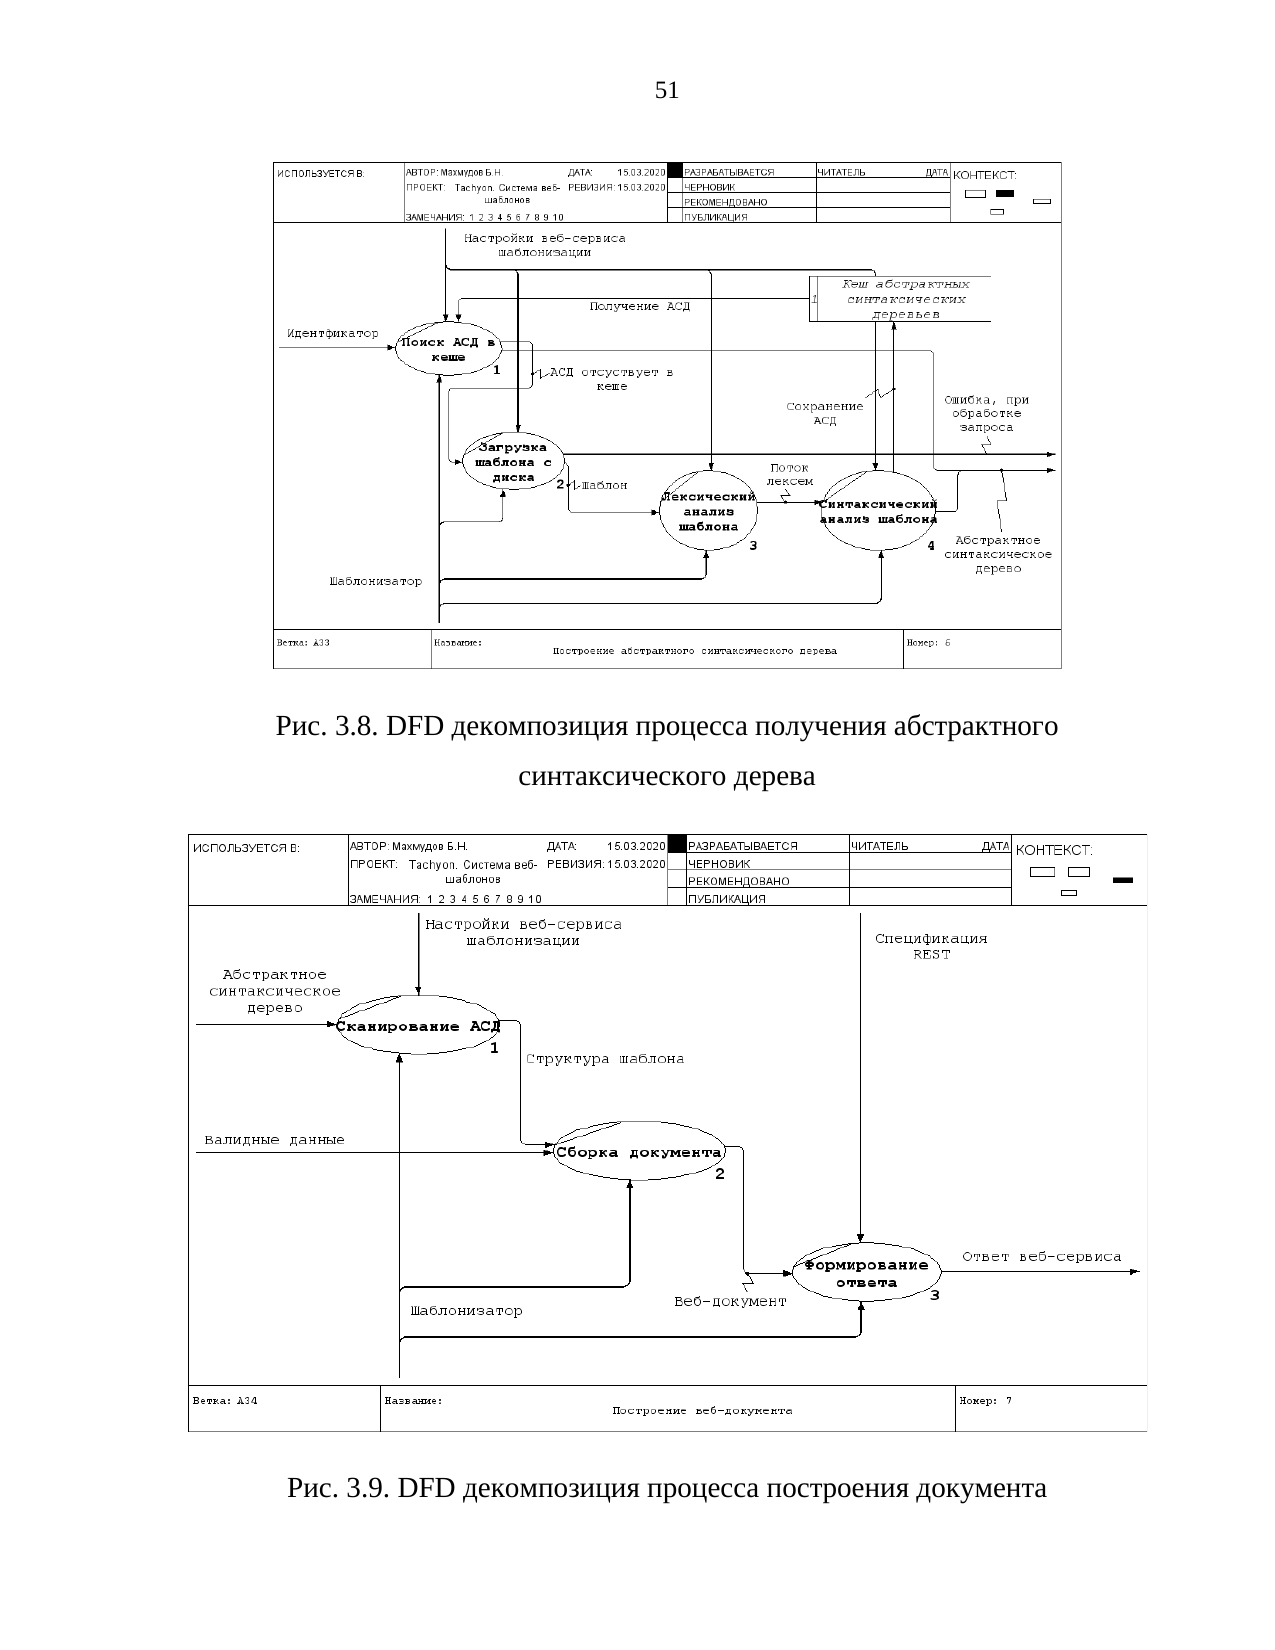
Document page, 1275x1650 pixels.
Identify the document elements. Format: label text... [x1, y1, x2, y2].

picture [187, 833, 1148, 1432]
text Рис. 3.9. DFD декомпозиция процесса построения документа [177, 1471, 1157, 1504]
text Рис. 3.8. DFD декомпозиция процесса получения абстрактного синтаксического дерева [177, 708, 1157, 792]
picture [272, 161, 1062, 669]
